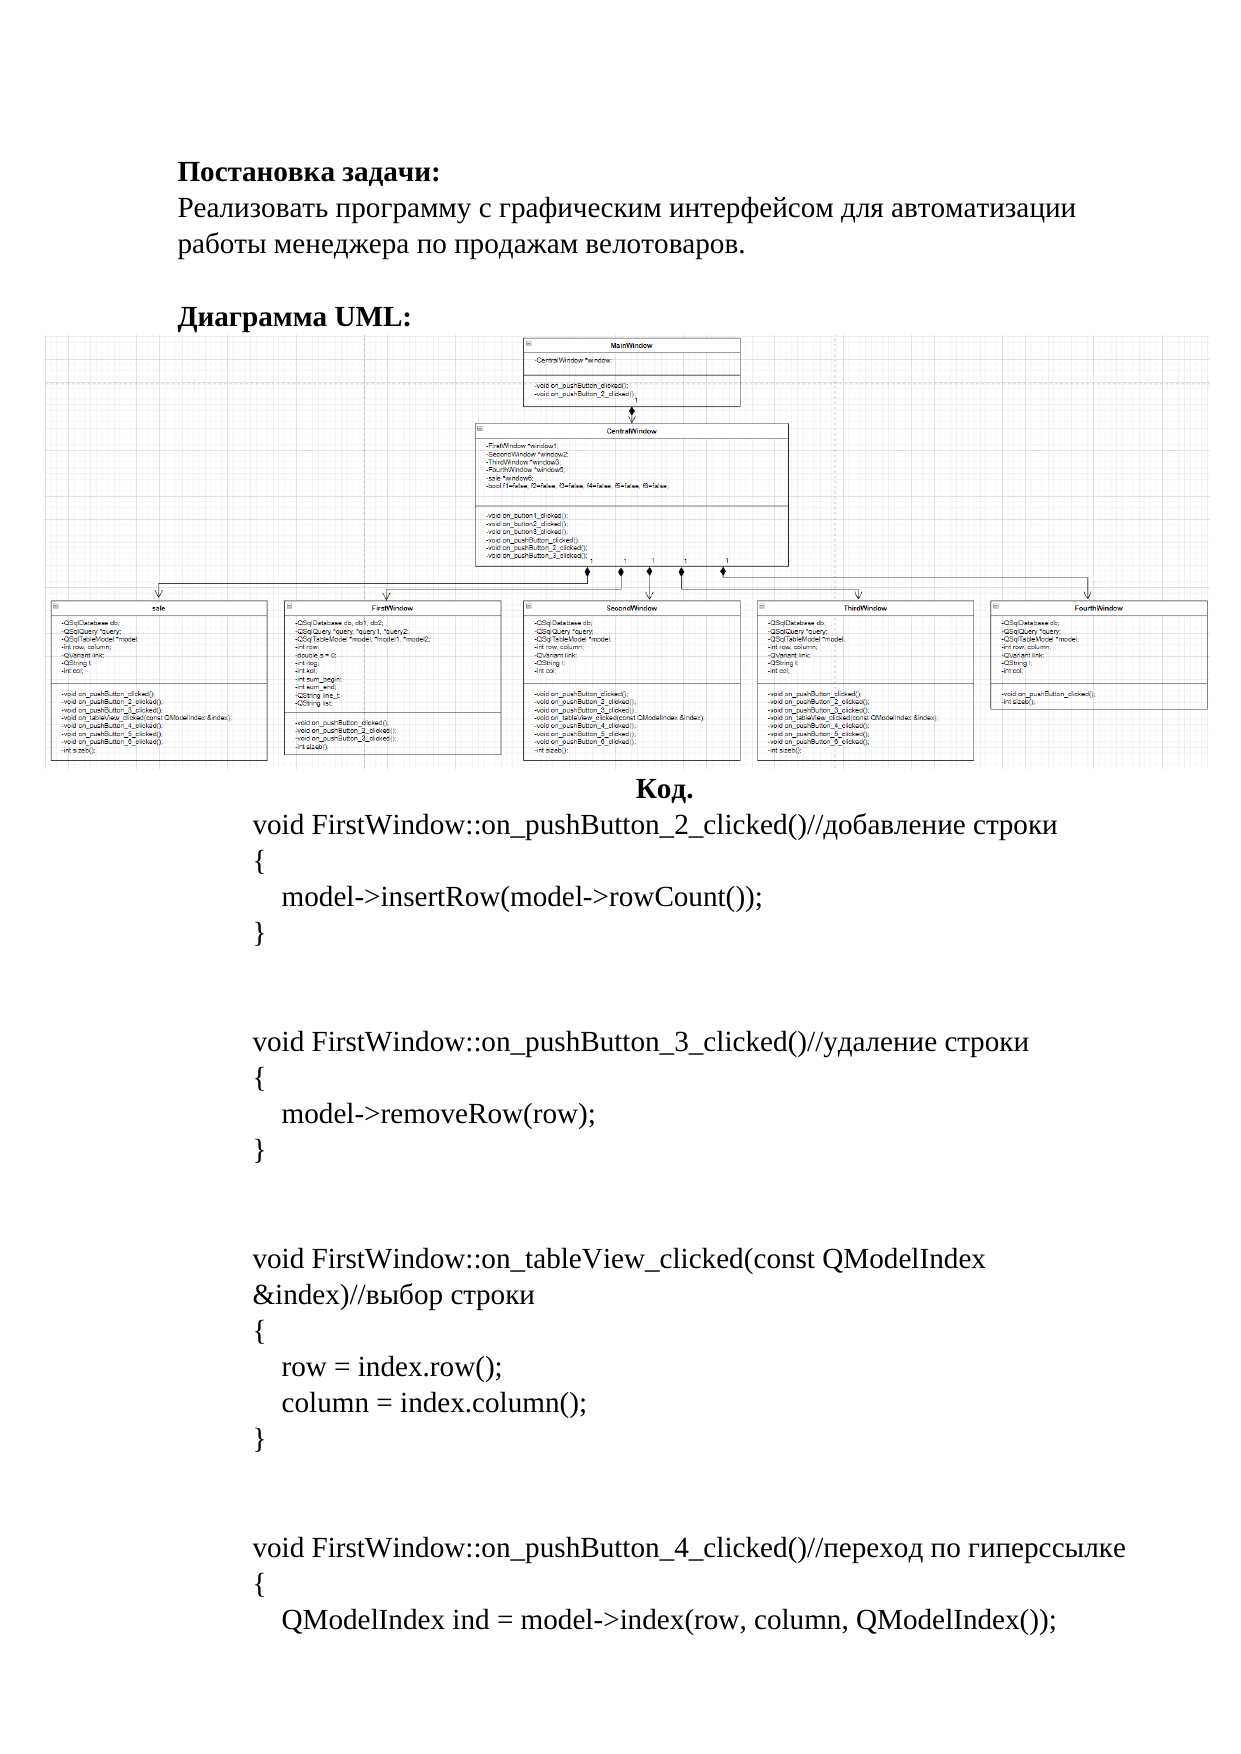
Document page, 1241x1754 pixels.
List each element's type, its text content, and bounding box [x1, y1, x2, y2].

list void FirstWindow::on_pushButton_3_clicked()//удаление строки [252, 1024, 1152, 1057]
list { [252, 1313, 1152, 1347]
list model->removeRow(row); [252, 1096, 1152, 1130]
picture [44, 335, 1210, 769]
list { [252, 1060, 1152, 1094]
list Реализовать программу с графическим интерфейсом для автоматизации работы менеджера по продажам велотоваров. [177, 190, 1152, 260]
list Код. [177, 771, 1152, 804]
list QModelIndex ind = model->index(row, column, QModelIndex()); [252, 1602, 1152, 1636]
list } [252, 916, 1152, 949]
list { [252, 1566, 1152, 1600]
list void FirstWindow::on_pushButton_4_clicked()//переход по гиперссылке [252, 1530, 1152, 1563]
list Диаграмма UML: [177, 299, 1152, 332]
list row = index.row(); [252, 1349, 1152, 1383]
list model->insertRow(model->rowCount()); [252, 879, 1152, 913]
list { [252, 843, 1152, 877]
list void FirstWindow::on_tableView_clicked(const QModelIndex &index)//выбор строки [252, 1241, 1152, 1311]
list Постановка задачи: [177, 154, 1152, 188]
list column = index.column(); [252, 1385, 1152, 1419]
list void FirstWindow::on_pushButton_2_clicked()//добавление строки [252, 807, 1152, 841]
list } [252, 1132, 1152, 1166]
list } [252, 1422, 1152, 1455]
